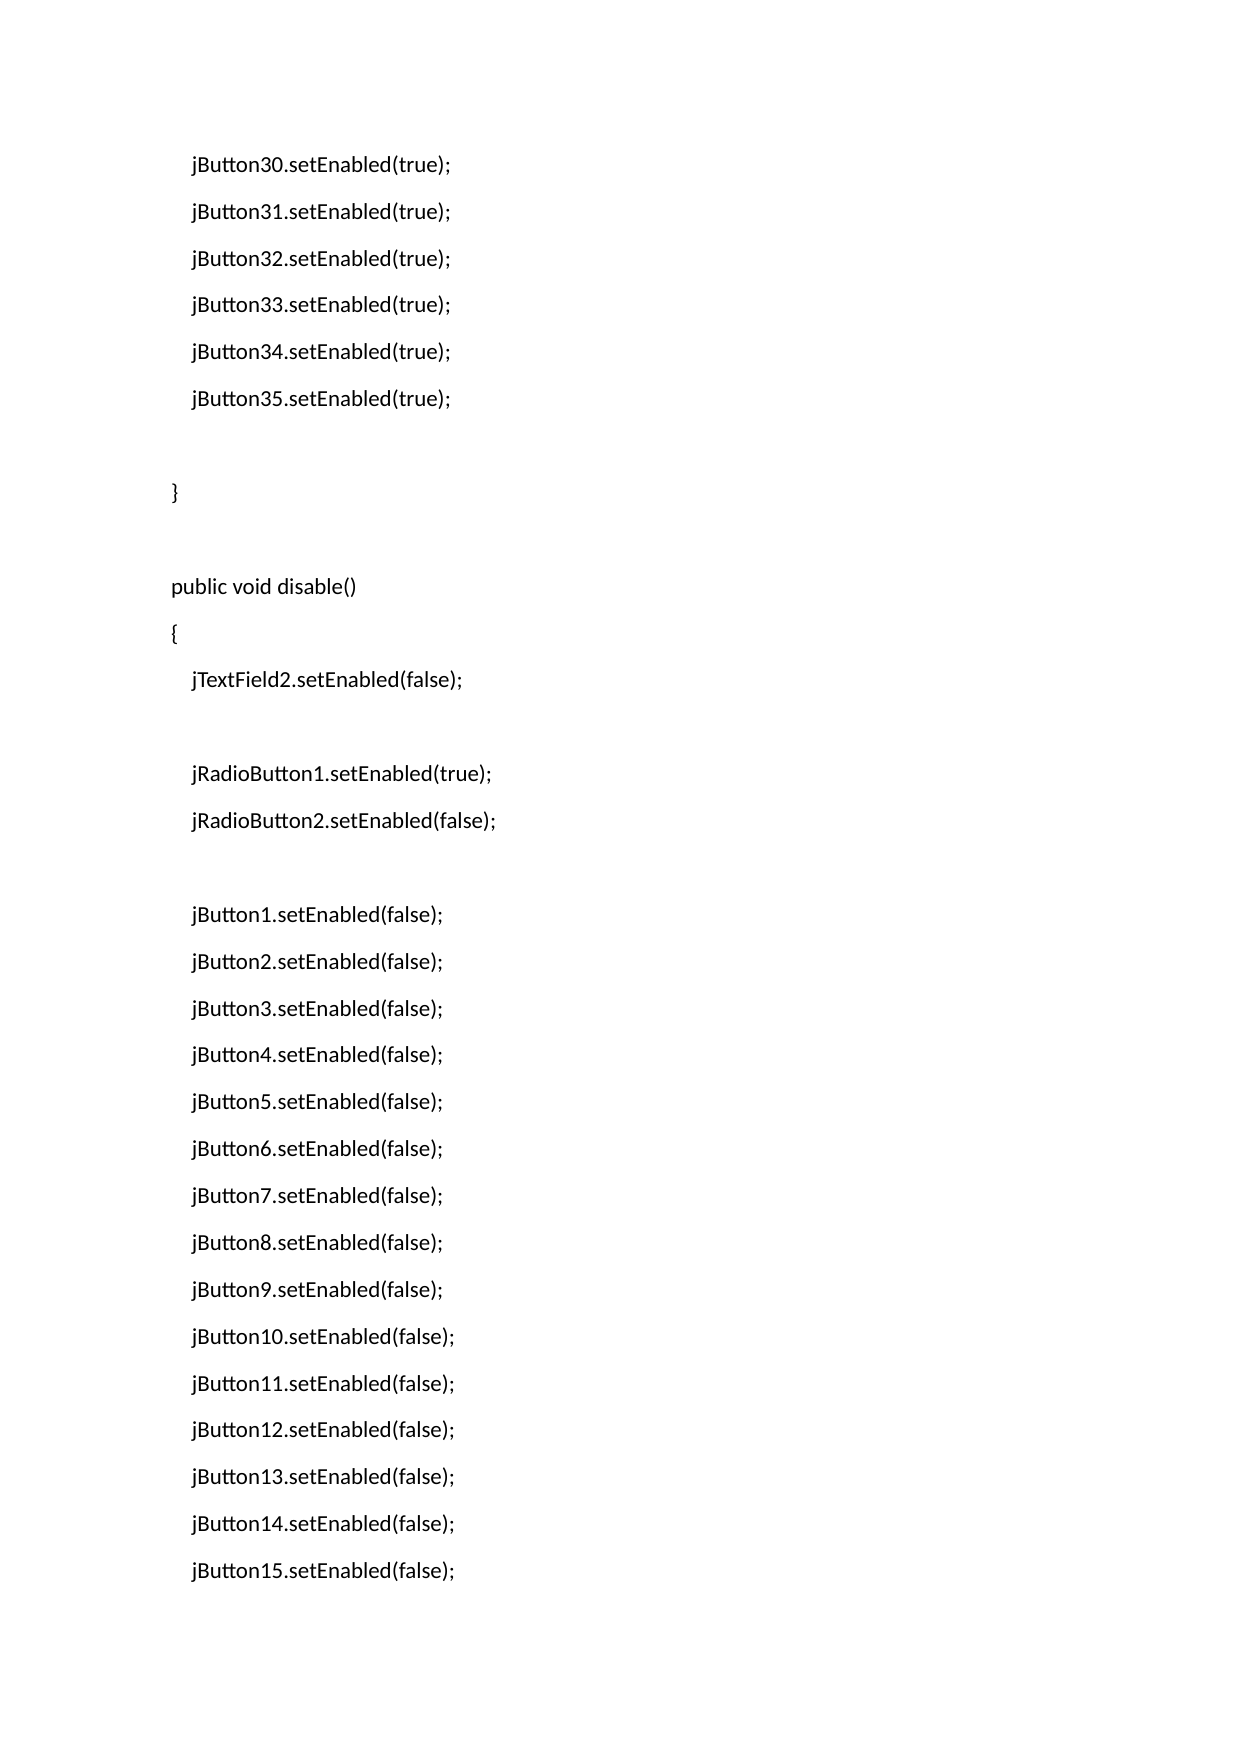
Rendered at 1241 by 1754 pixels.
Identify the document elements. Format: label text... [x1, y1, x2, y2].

text jButton35.setEnabled(true); [150, 384, 1090, 412]
text jButton9.setEnabled(false); [150, 1275, 1090, 1303]
text jButton33.setEnabled(true); [150, 291, 1090, 319]
text jButton14.setEnabled(false); [150, 1509, 1090, 1537]
text { [150, 619, 1090, 647]
text jButton12.setEnabled(false); [150, 1416, 1090, 1444]
text jButton8.setEnabled(false); [150, 1228, 1090, 1256]
text jButton32.setEnabled(true); [150, 244, 1090, 272]
text jButton30.setEnabled(true); [150, 150, 1090, 178]
text jButton4.setEnabled(false); [150, 1041, 1090, 1069]
text jButton15.setEnabled(false); [150, 1556, 1090, 1584]
text jRadioButton2.setEnabled(false); [150, 806, 1090, 834]
text public void disable() [150, 572, 1090, 600]
text jButton11.setEnabled(false); [150, 1369, 1090, 1397]
text jButton2.setEnabled(false); [150, 947, 1090, 975]
text jButton34.setEnabled(true); [150, 337, 1090, 366]
text jTextField2.setEnabled(false); [150, 666, 1090, 694]
text } [150, 478, 1090, 506]
text jButton6.setEnabled(false); [150, 1134, 1090, 1162]
text jButton31.setEnabled(true); [150, 197, 1090, 225]
text jButton5.setEnabled(false); [150, 1087, 1090, 1116]
text jButton7.setEnabled(false); [150, 1181, 1090, 1209]
text jRadioButton1.setEnabled(true); [150, 759, 1090, 787]
text jButton1.setEnabled(false); [150, 900, 1090, 928]
text jButton10.setEnabled(false); [150, 1322, 1090, 1350]
text jButton13.setEnabled(false); [150, 1462, 1090, 1491]
text jButton3.setEnabled(false); [150, 994, 1090, 1022]
